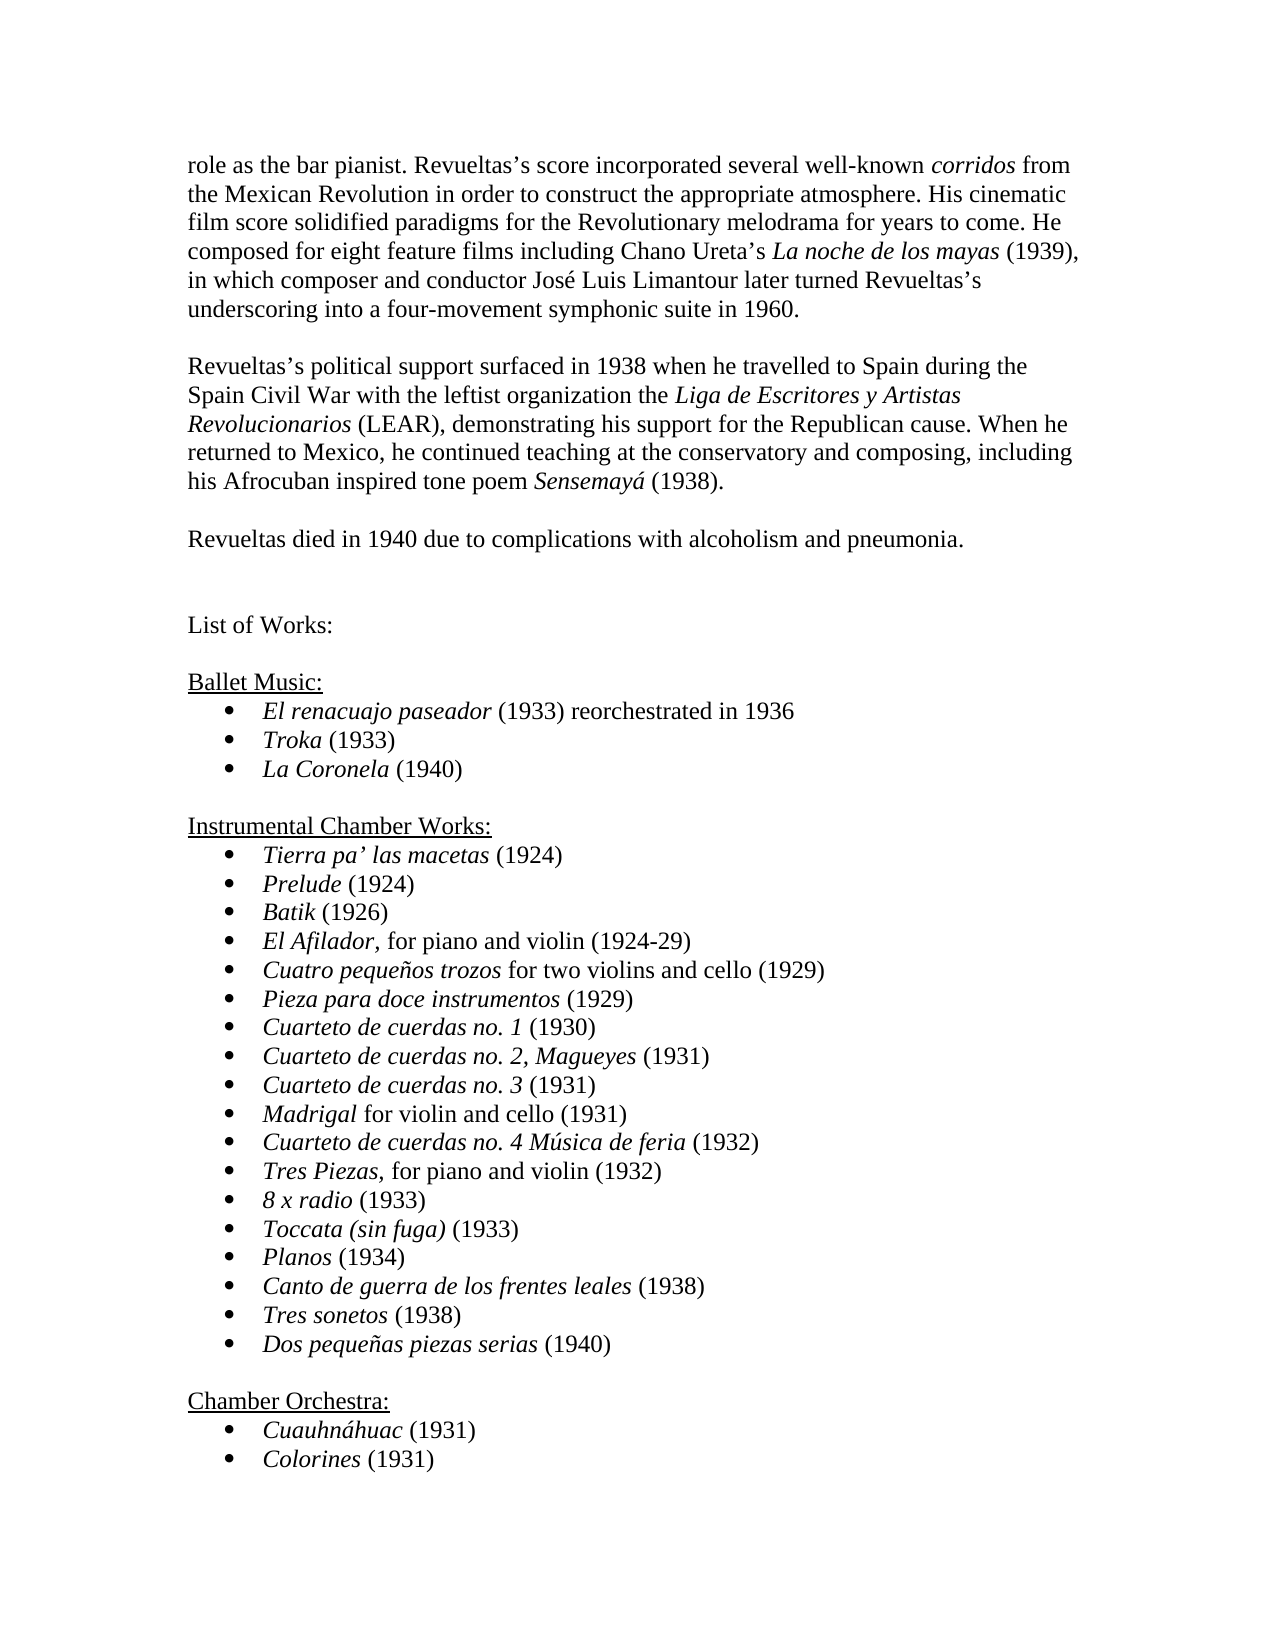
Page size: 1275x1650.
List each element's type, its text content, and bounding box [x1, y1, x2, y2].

list La Coronela (1940) [225, 754, 1087, 782]
text List of Works: [187, 610, 1087, 639]
text Revueltas’s political support surfaced in 1938 when he travelled to Spain during the Spain Civil War with the leftist organization the Liga de Escritores y Artistas Revolucionarios (LEAR), demonstrating his support for the Republican cause. When he returned to Mexico, he continued teaching at the conservatory and composing, including his Afrocuban inspired tone poem Sensemayá (1938). [187, 351, 1087, 495]
list Cuauhnáhuac (1931) [225, 1415, 1087, 1444]
list El renacuajo paseador (1933) reorchestrated in 1936 [225, 696, 1087, 725]
list Tres Piezas, for piano and violin (1932) [225, 1156, 1087, 1185]
list Cuatro pequeños trozos for two violins and cello (1929) [225, 955, 1087, 984]
list Prelude (1924) [225, 869, 1087, 897]
text Ballet Music: [187, 667, 1087, 696]
text Instrumental Chamber Works: [187, 811, 1087, 840]
text Chamber Orchestra: [187, 1386, 1087, 1415]
list Toccata (sin fuga) (1933) [225, 1214, 1087, 1242]
list Tres sonetos (1938) [225, 1300, 1087, 1329]
list Dos pequeñas piezas serias (1940) [225, 1329, 1087, 1357]
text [187, 150, 1087, 322]
list Pieza para doce instrumentos (1929) [225, 984, 1087, 1012]
list Cuarteto de cuerdas no. 2, Magueyes (1931) [225, 1041, 1087, 1070]
list Tierra pa’ las macetas (1924) [225, 840, 1087, 869]
list Cuarteto de cuerdas no. 4 Música de feria (1932) [225, 1127, 1087, 1156]
list El Afilador, for piano and violin (1924-29) [225, 926, 1087, 955]
list Canto de guerra de los frentes leales (1938) [225, 1271, 1087, 1300]
list Cuarteto de cuerdas no. 3 (1931) [225, 1070, 1087, 1099]
list 8 x radio (1933) [225, 1185, 1087, 1214]
list Batik (1926) [225, 897, 1087, 926]
list Madrigal for violin and cello (1931) [225, 1099, 1087, 1127]
list Troka (1933) [225, 725, 1087, 754]
list Planos (1934) [225, 1242, 1087, 1271]
list Colorines (1931) [225, 1444, 1087, 1472]
text Revueltas died in 1940 due to complications with alcoholism and pneumonia. [187, 524, 1087, 552]
list Cuarteto de cuerdas no. 1 (1930) [225, 1012, 1087, 1041]
